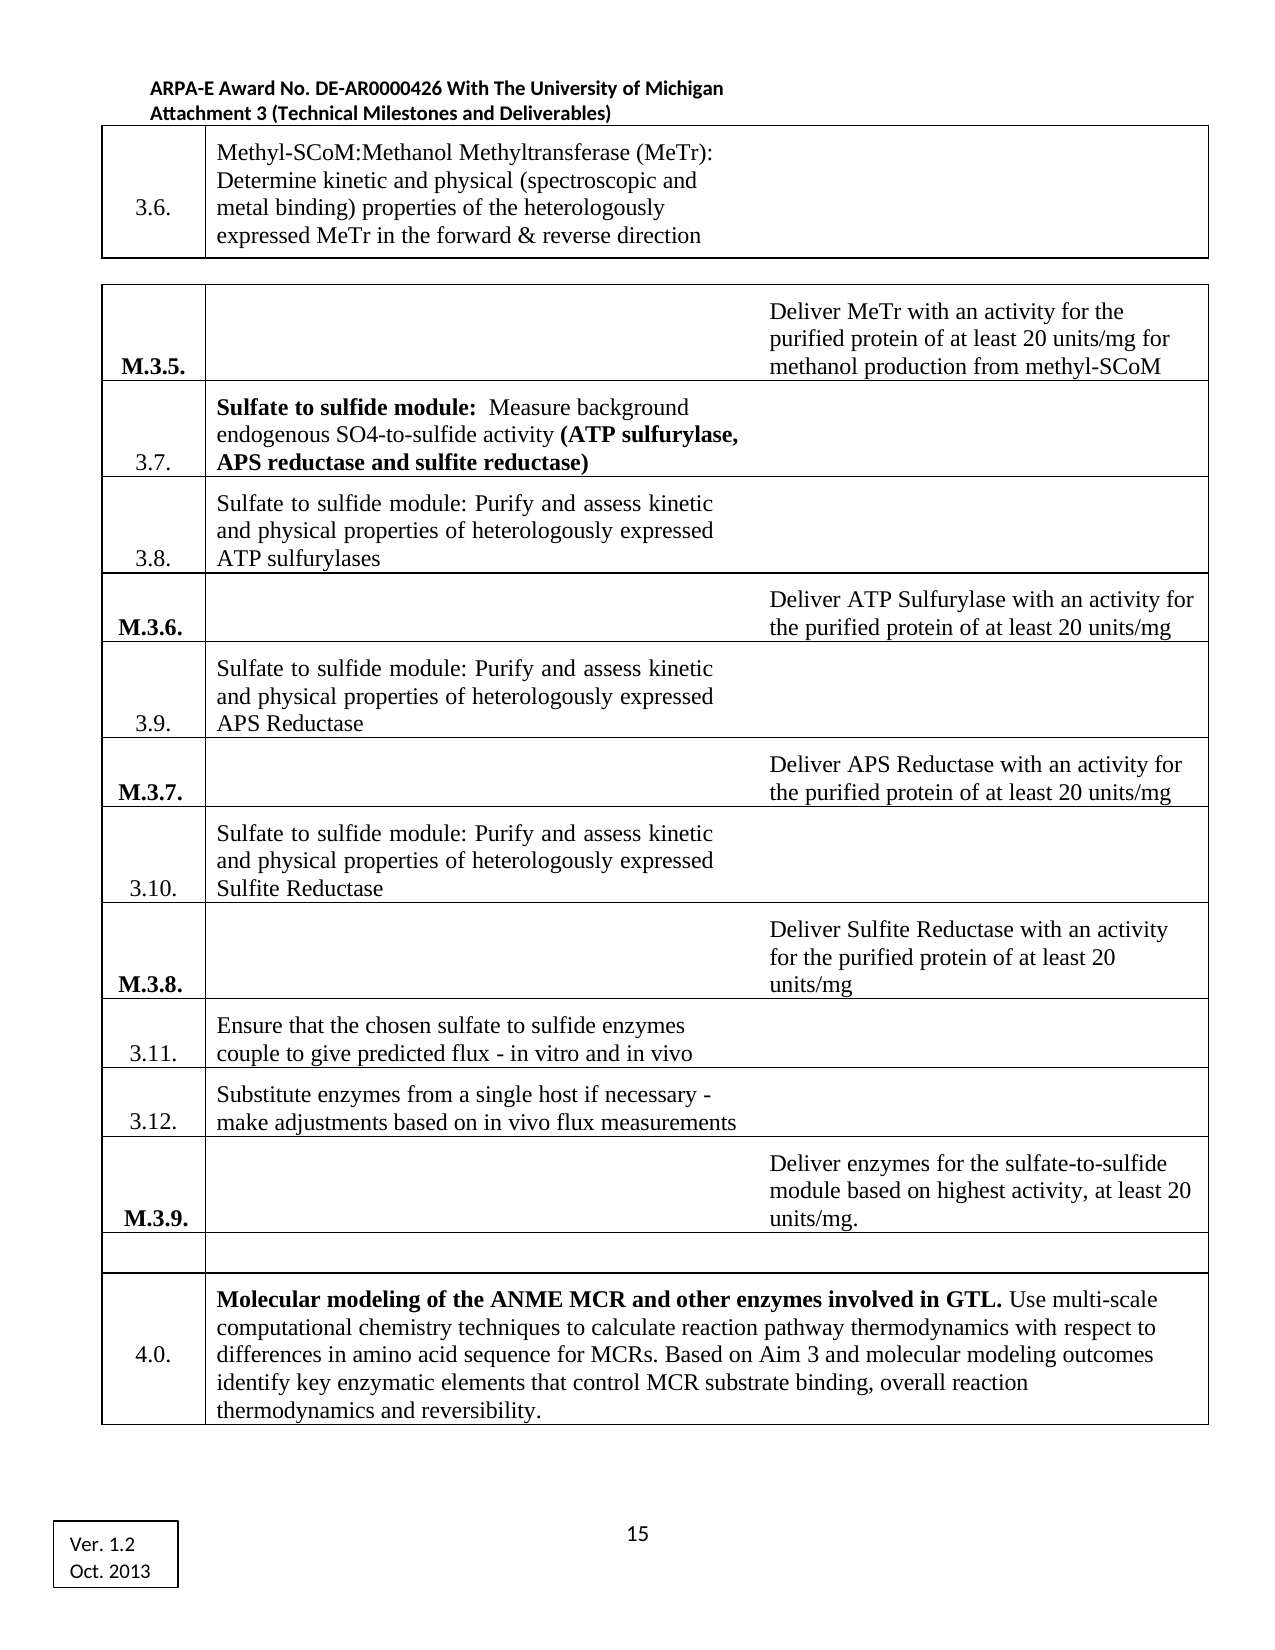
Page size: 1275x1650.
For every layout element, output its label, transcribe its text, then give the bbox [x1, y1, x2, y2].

table_header M.3.5. [103, 285, 205, 380]
table_cell Sulfate to sulfide module: Purify and assess kinetic and physical properties of heterologously expressed Sulfite Reductase [206, 807, 1208, 902]
table_cell Deliver APS Reductase with an activity for the purified protein of at least 20 units/mg [206, 738, 1208, 806]
table_cell Deliver Sulfite Reductase with an activity for the purified protein of at least 20 units/mg [206, 903, 1208, 998]
table_cell M.3.6. [103, 574, 205, 641]
table_cell M.3.8. [103, 903, 205, 998]
table_cell 3.10. [103, 807, 205, 902]
table_cell [103, 1233, 205, 1272]
table_cell Substitute enzymes from a single host if necessary - make adjustments based on in vivo flux measurements [206, 1068, 1208, 1136]
table_cell Molecular modeling of the ANME MCR and other enzymes involved in GTL. Use multi-scale computational chemistry techniques to calculate reaction pathway thermodynamics with respect to differences in amino acid sequence for MCRs. Based on Aim 3 and molecular modeling outcomes identify key enzymatic elements that control MCR substrate binding, overall reaction thermodynamics and reversibility. [206, 1274, 1208, 1424]
table_cell M.3.7. [103, 738, 205, 806]
table_cell [206, 1233, 1208, 1272]
table_cell Sulfate to sulfide module: Purify and assess kinetic and physical properties of heterologously expressed ATP sulfurylases [206, 477, 1208, 572]
table_cell 3.9. [103, 642, 205, 737]
table_header Deliver MeTr with an activity for the purified protein of at least 20 units/mg for methanol production from methyl-SCoM [206, 285, 1208, 380]
table_cell 3.6. [103, 126, 205, 257]
table_cell Methyl-SCoM:Methanol Methyltransferase (MeTr): Determine kinetic and physical (spectroscopic and metal binding) properties of the heterologously expressed MeTr in the forward & reverse direction [206, 126, 1208, 257]
table_cell 4.0. [103, 1274, 205, 1424]
table_cell Deliver enzymes for the sulfate-to-sulfide module based on highest activity, at least 20 units/mg. [206, 1137, 1208, 1232]
table_cell M.3.9. [103, 1137, 205, 1232]
table_cell 3.8. [103, 477, 205, 572]
table_cell Deliver ATP Sulfurylase with an activity for the purified protein of at least 20 units/mg [206, 574, 1208, 641]
table_cell 3.12. [103, 1068, 205, 1136]
table_cell Sulfate to sulfide module: Purify and assess kinetic and physical properties of heterologously expressed APS Reductase [206, 642, 1208, 737]
table_cell 3.7. [103, 381, 205, 476]
table_cell Ensure that the chosen sulfate to sulfide enzymes couple to give predicted flux - in vitro and in vivo [206, 999, 1208, 1067]
table_cell 3.11. [103, 999, 205, 1067]
table_cell Sulfate to sulfide module: Measure background endogenous SO4-to-sulfide activity (ATP sulfurylase, APS reductase and sulfite reductase) [206, 381, 1208, 476]
